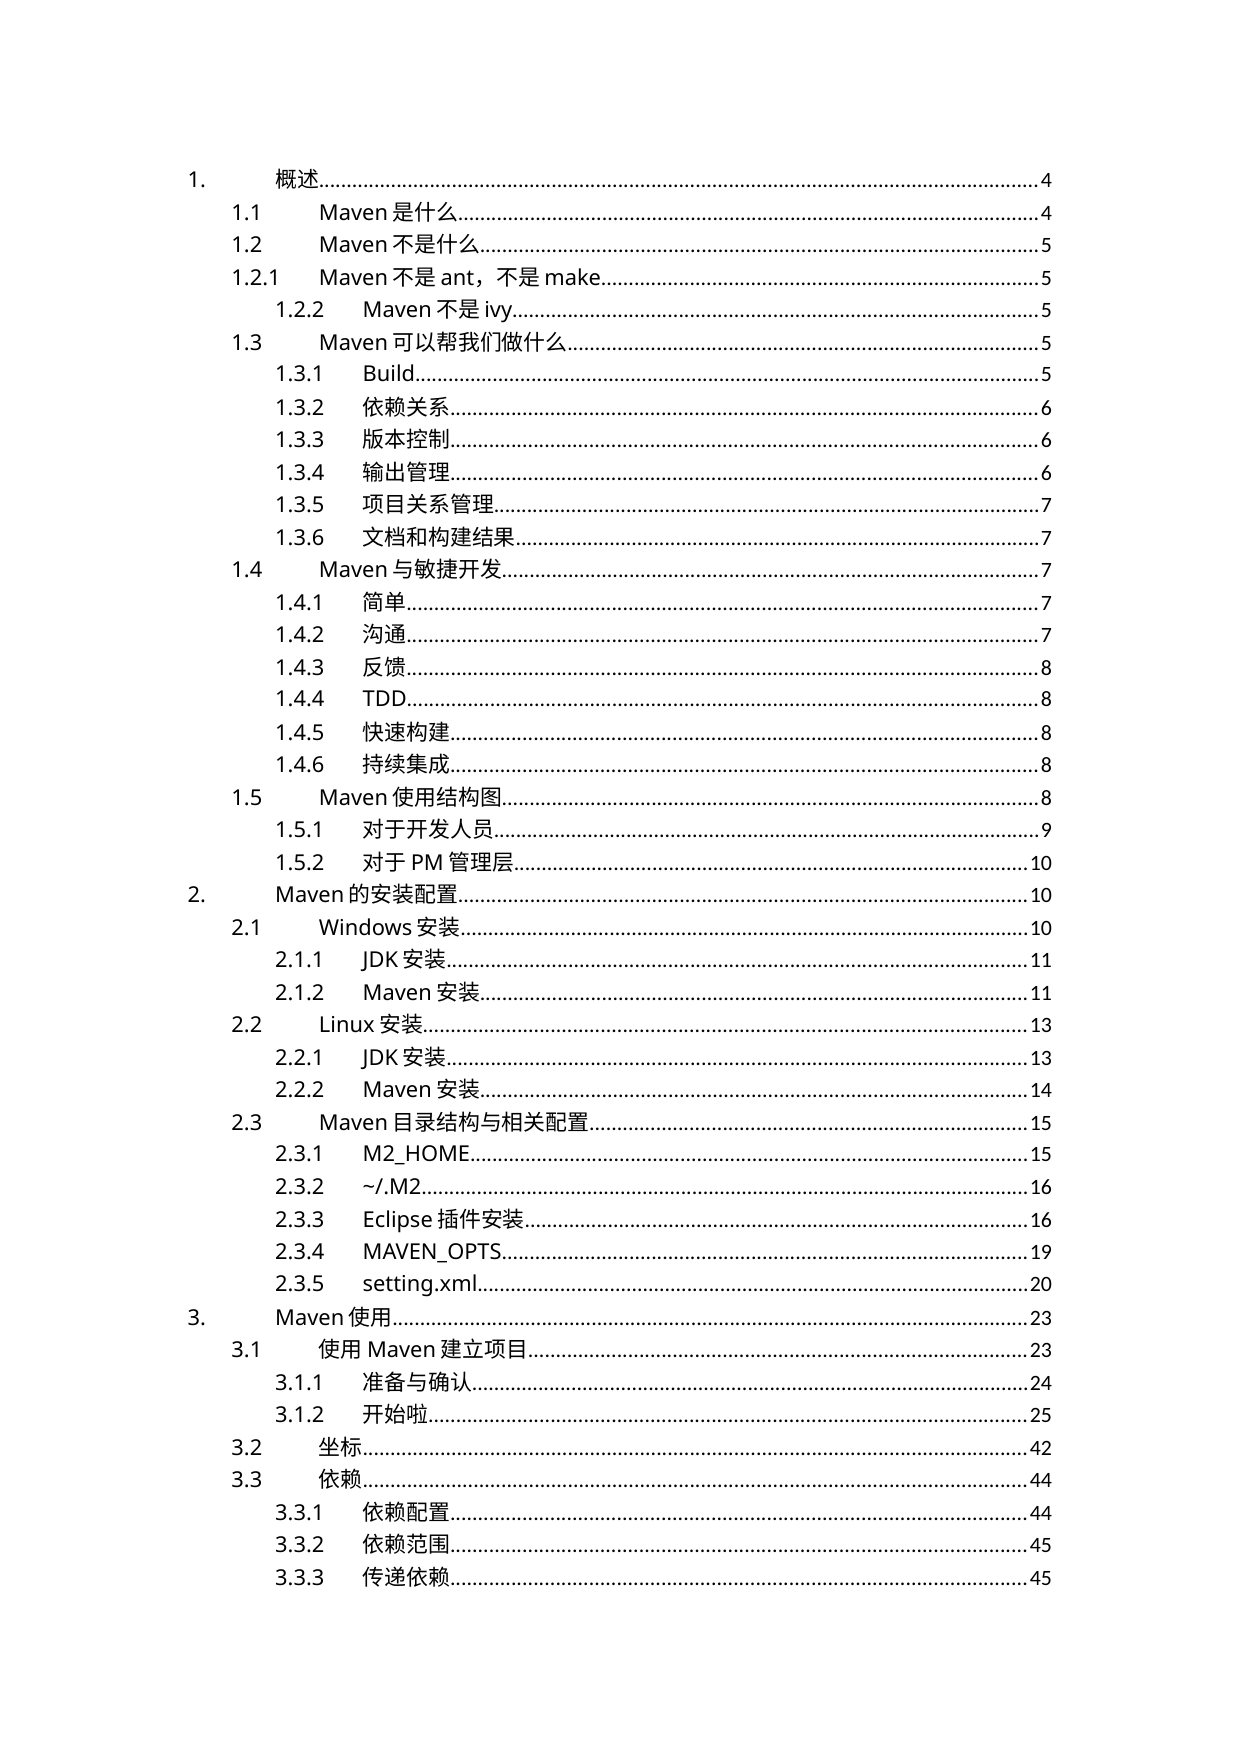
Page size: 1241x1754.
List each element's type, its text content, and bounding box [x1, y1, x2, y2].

text 2.3.3 Eclipse插件安装 16 [275, 1202, 1053, 1234]
text 3.2 坐标 42 [231, 1429, 1053, 1462]
text 2.3.5 setting.xml 20 [275, 1267, 1053, 1299]
text 1.3.5 项目关系管理 7 [275, 487, 1053, 519]
text 3.1 使用Maven建立项目 23 [231, 1332, 1053, 1364]
text 2.3.4 MAVEN_OPTS 19 [275, 1234, 1053, 1267]
text 3.3.2 依赖范围 45 [275, 1527, 1053, 1559]
text 2.2.2 Maven安装 14 [275, 1072, 1053, 1104]
text 1.2.1 Maven不是ant，不是make 5 [231, 259, 1053, 292]
text 1.2 Maven不是什么 5 [231, 227, 1053, 259]
text 1.3 Maven可以帮我们做什么 5 [231, 324, 1053, 357]
text 1. 概述 4 [187, 162, 1053, 194]
text 2.1 Windows安装 10 [231, 909, 1053, 942]
text 2.2 Linux安装 13 [231, 1007, 1053, 1039]
text 1.3.6 文档和构建结果 7 [275, 519, 1053, 552]
text 1.4.6 持续集成 8 [275, 747, 1053, 779]
text 3.3.3 传递依赖 45 [275, 1559, 1053, 1592]
text 2.3.1 M2_HOME 15 [275, 1137, 1053, 1169]
text 1.2.2 Maven不是ivy 5 [275, 292, 1053, 324]
text 3.3.1 依赖配置 44 [275, 1494, 1053, 1527]
text 2. Maven的安装配置 10 [187, 877, 1053, 909]
text 1.3.3 版本控制 6 [275, 422, 1053, 454]
text 3. Maven使用 23 [187, 1299, 1053, 1332]
text 1.3.4 输出管理 6 [275, 454, 1053, 487]
text 1.5.1 对于开发人员 9 [275, 812, 1053, 844]
text 1.4 Maven与敏捷开发 7 [231, 552, 1053, 584]
text 1.4.2 沟通 7 [275, 617, 1053, 649]
text 3.1.2 开始啦 25 [275, 1397, 1053, 1429]
text 1.4.1 简单 7 [275, 584, 1053, 617]
text 2.1.2 Maven安装 11 [275, 974, 1053, 1007]
text 1.4.4 TDD 8 [275, 682, 1053, 714]
text 2.3 Maven目录结构与相关配置 15 [231, 1104, 1053, 1137]
text 1.3.1 Build 5 [275, 357, 1053, 389]
text 2.2.1 JDK安装 13 [275, 1039, 1053, 1072]
text 1.1 Maven是什么 4 [231, 194, 1053, 227]
text 1.5.2 对于PM管理层 10 [275, 844, 1053, 877]
text 1.3.2 依赖关系 6 [275, 389, 1053, 422]
text 2.1.1 JDK安装 11 [275, 942, 1053, 974]
text 1.4.5 快速构建 8 [275, 714, 1053, 747]
text 1.5 Maven使用结构图 8 [231, 779, 1053, 812]
text 2.3.2 ~/.M2 16 [275, 1169, 1053, 1202]
text 3.1.1 准备与确认 24 [275, 1364, 1053, 1397]
text 3.3 依赖 44 [231, 1462, 1053, 1494]
text 1.4.3 反馈 8 [275, 649, 1053, 682]
